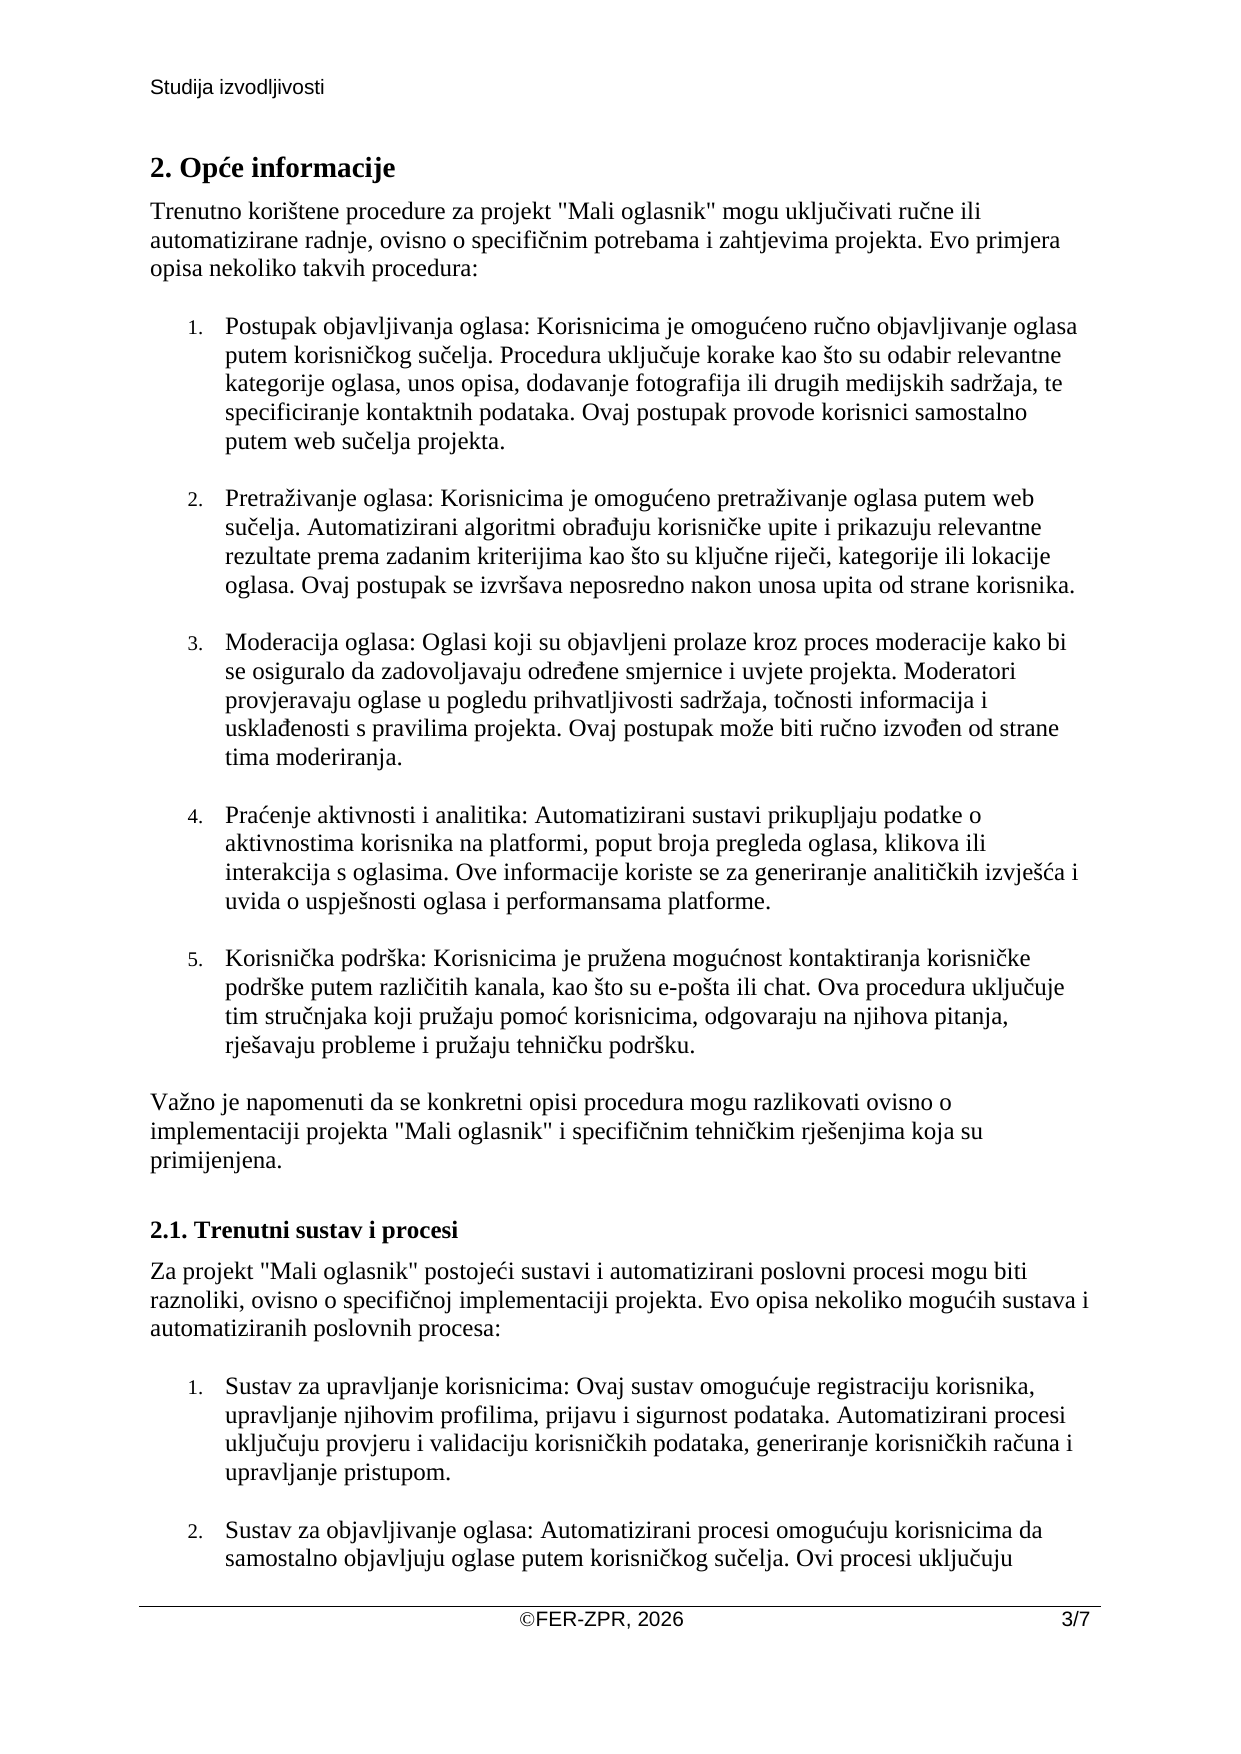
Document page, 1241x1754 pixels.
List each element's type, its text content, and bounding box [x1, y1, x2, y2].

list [187, 1515, 1090, 1572]
list Praćenje aktivnosti i analitika: Automatizirani sustavi prikupljaju podatke o aktivnostima korisnika na platformi, poput broja pregleda oglasa, klikova ili interakcija s oglasima. Ove informacije koriste se za generiranje analitičkih izvješća i uvida o uspješnosti oglasa i performansama platforme. [187, 800, 1090, 915]
text Trenutno korištene procedure za projekt "Mali oglasnik" mogu uključivati ručne ili automatizirane radnje, ovisno o specifičnim potrebama i zahtjevima projekta. Evo primjera opisa nekoliko takvih procedura: [150, 196, 1090, 282]
text Za projekt "Mali oglasnik" postojeći sustavi i automatizirani poslovni procesi mogu biti raznoliki, ovisno o specifičnoj implementaciji projekta. Evo opisa nekoliko mogućih sustava i automatiziranih poslovnih procesa: [150, 1256, 1090, 1342]
list Moderacija oglasa: Oglasi koji su objavljeni prolaze kroz proces moderacije kako bi se osiguralo da zadovoljavaju određene smjernice i uvjete projekta. Moderatori provjeravaju oglase u pogledu prihvatljivosti sadržaja, točnosti informacija i usklađenosti s pravilima projekta. Ovaj postupak može biti ručno izvođen od strane tima moderiranja. [187, 627, 1090, 771]
list Postupak objavljivanja oglasa: Korisnicima je omogućeno ručno objavljivanje oglasa putem korisničkog sučelja. Procedura uključuje korake kao što su odabir relevantne kategorije oglasa, unos opisa, dodavanje fotografija ili drugih medijskih sadržaja, te specificiranje kontaktnih podataka. Ovaj postupak provode korisnici samostalno putem web sučelja projekta. [187, 311, 1090, 455]
text Važno je napomenuti da se konkretni opisi procedura mogu razlikovati ovisno o implementaciji projekta "Mali oglasnik" i specifičnim tehničkim rješenjima koja su primijenjena. [150, 1087, 1090, 1173]
list Korisnička podrška: Korisnicima je pružena mogućnost kontaktiranja korisničke podrške putem različitih kanala, kao što su e-pošta ili chat. Ova procedura uključuje tim stručnjaka koji pružaju pomoć korisnicima, odgovaraju na njihova pitanja, rješavaju probleme i pružaju tehničku podršku. [187, 943, 1090, 1058]
list Pretraživanje oglasa: Korisnicima je omogućeno pretraživanje oglasa putem web sučelja. Automatizirani algoritmi obrađuju korisničke upite i prikazuju relevantne rezultate prema zadanim kriterijima kao što su ključne riječi, kategorije ili lokacije oglasa. Ovaj postupak se izvršava neposredno nakon unosa upita od strane korisnika. [187, 483, 1090, 598]
list Sustav za upravljanje korisnicima: Ovaj sustav omogućuje registraciju korisnika, upravljanje njihovim profilima, prijavu i sigurnost podataka. Automatizirani procesi uključuju provjeru i validaciju korisničkih podataka, generiranje korisničkih računa i upravljanje pristupom. [187, 1371, 1090, 1486]
subtitle Trenutni sustav i procesi [150, 1215, 1090, 1243]
subtitle Opće informacije [150, 150, 1090, 183]
